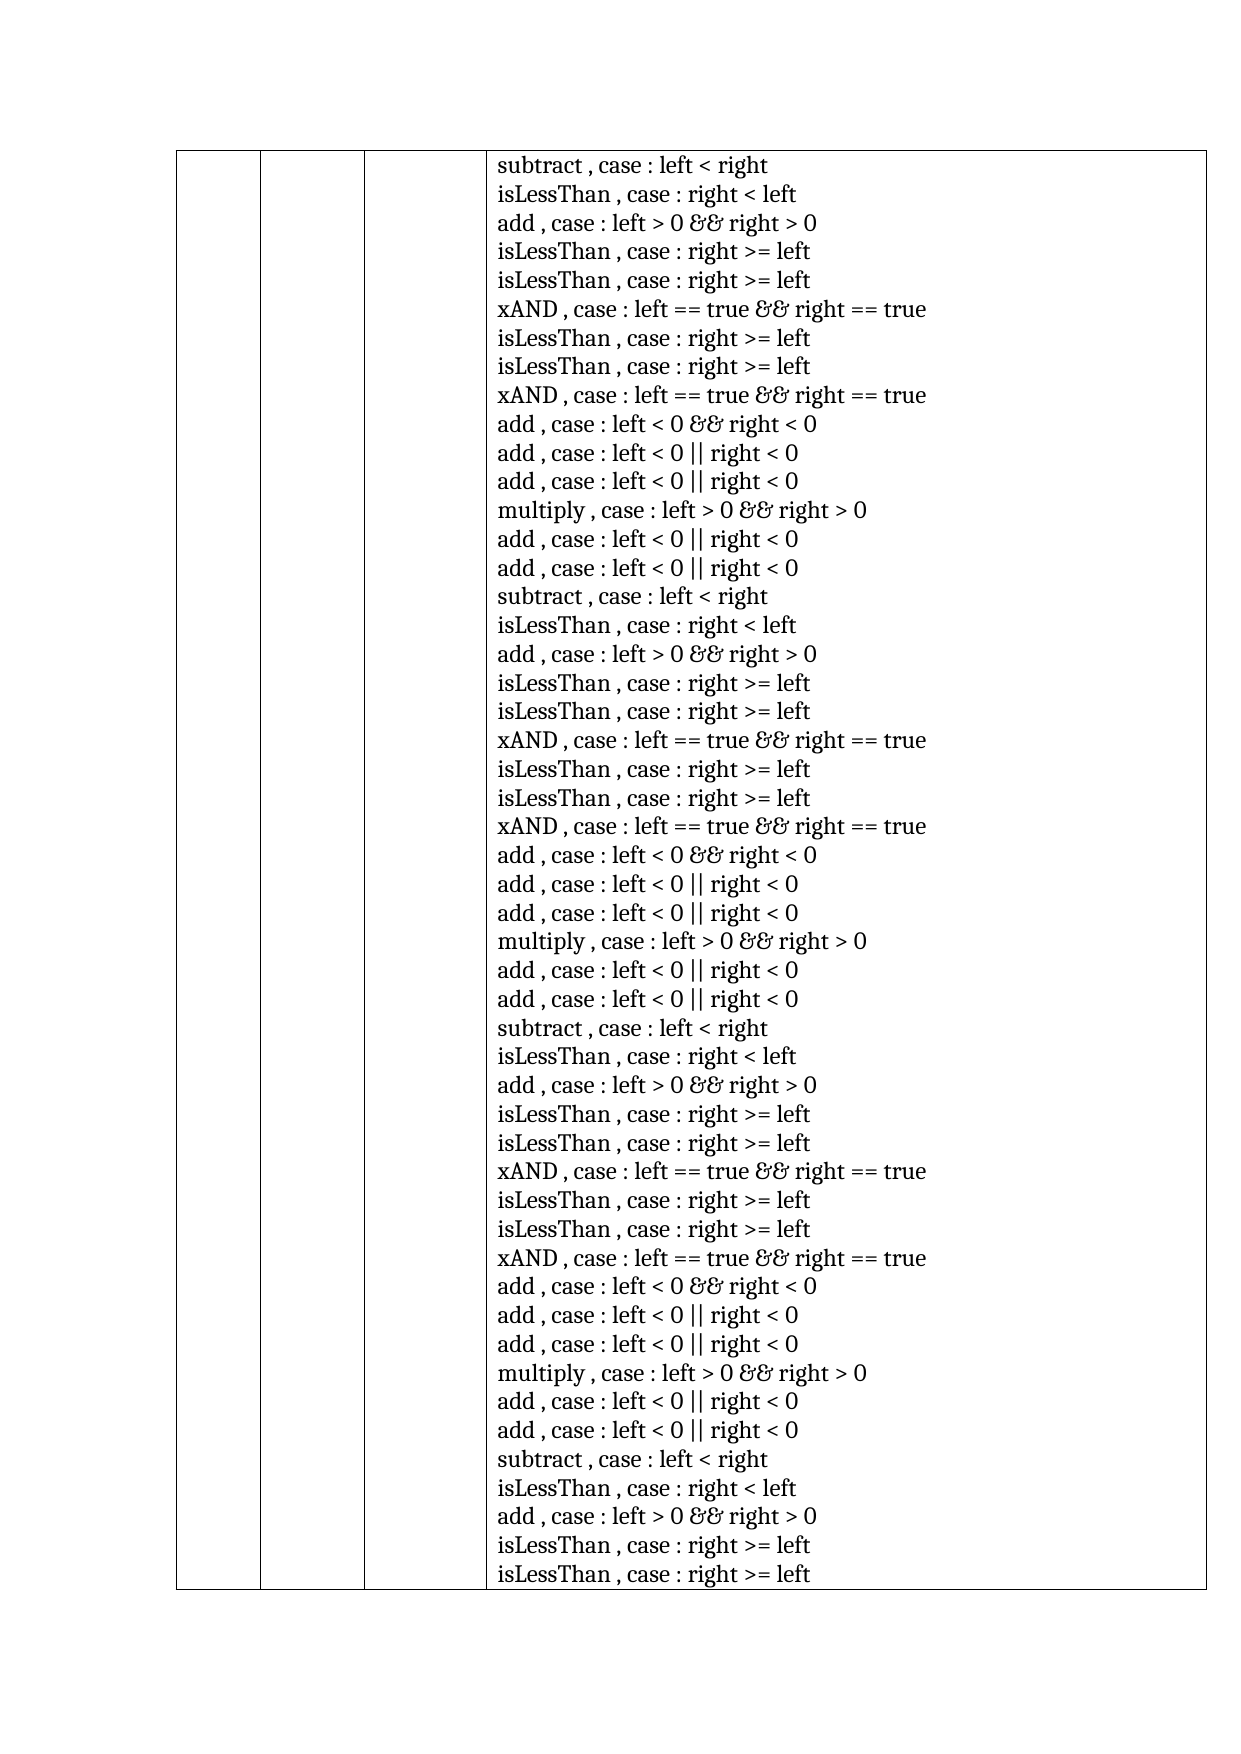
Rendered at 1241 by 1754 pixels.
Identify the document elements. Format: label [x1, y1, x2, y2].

table_cell [177, 151, 260, 1588]
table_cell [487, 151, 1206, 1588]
table_cell [365, 151, 486, 1588]
table_cell [261, 151, 364, 1588]
